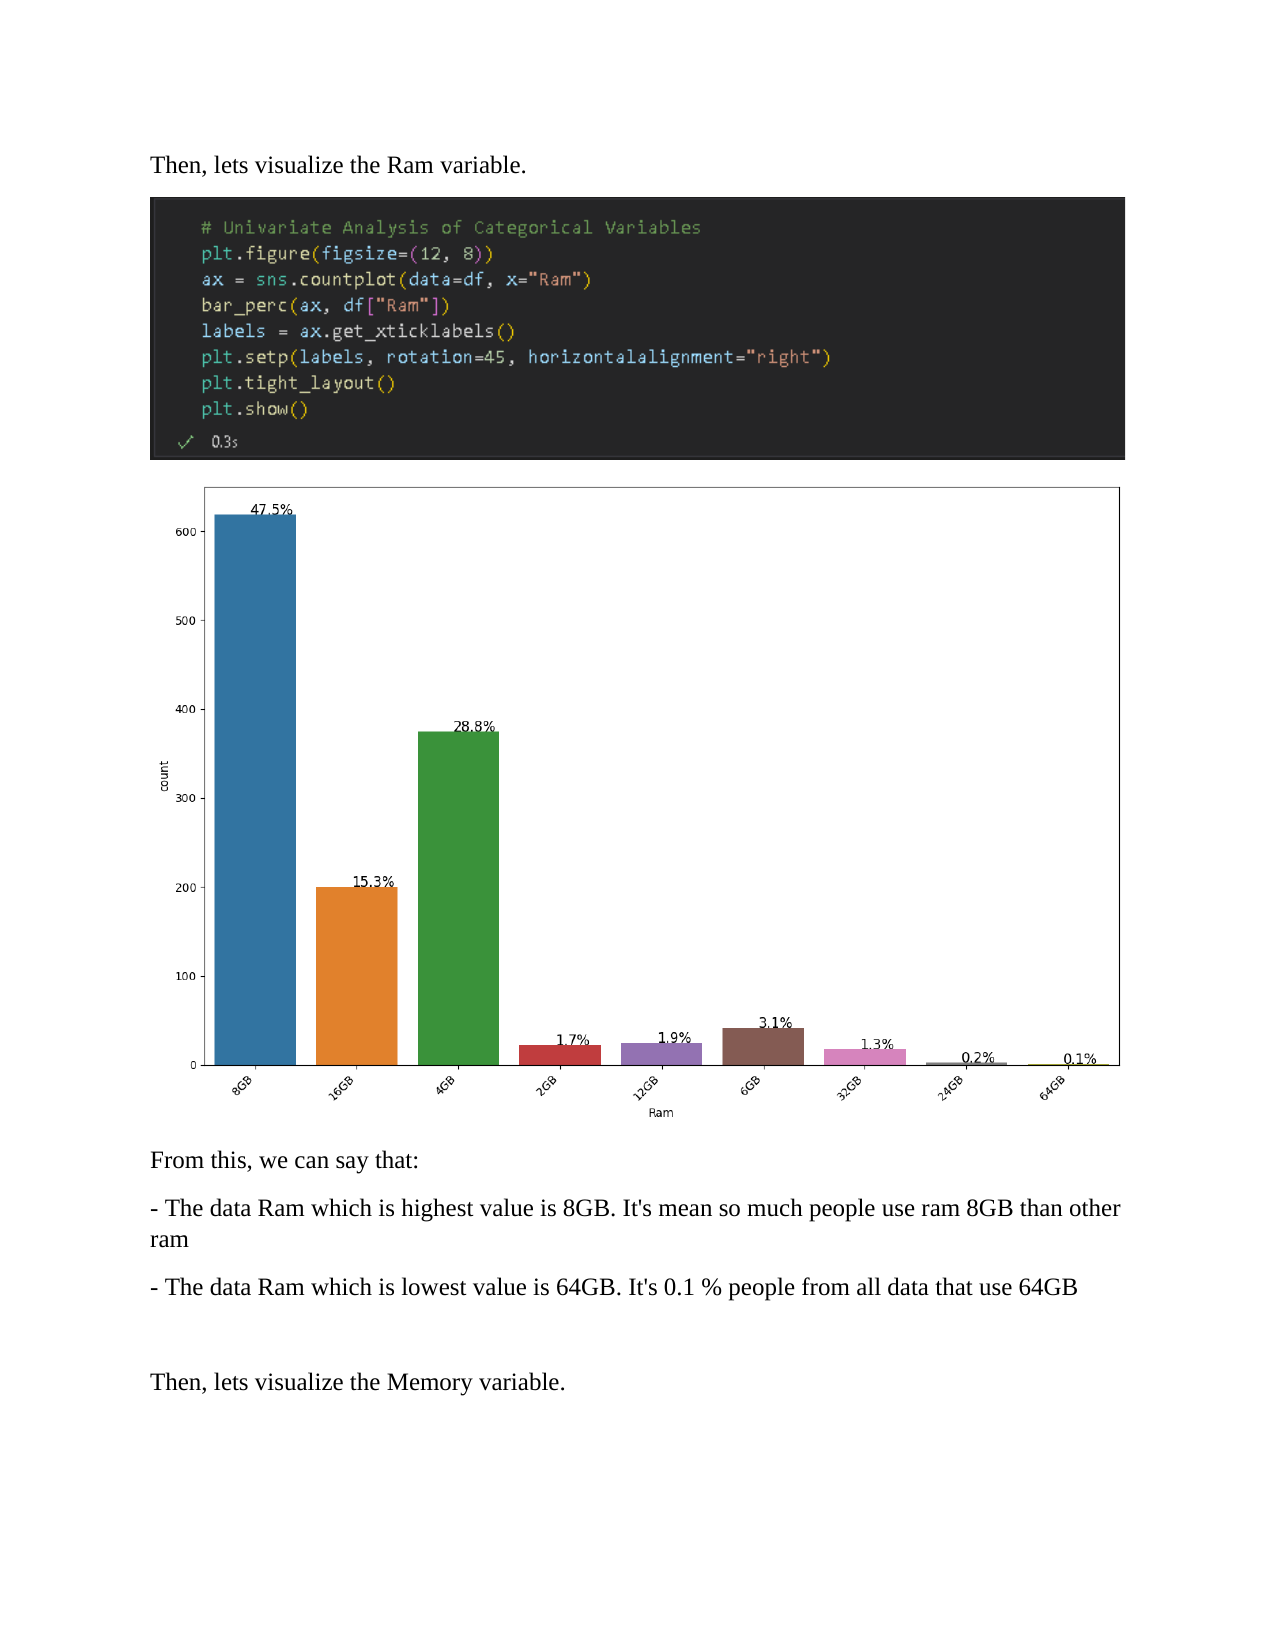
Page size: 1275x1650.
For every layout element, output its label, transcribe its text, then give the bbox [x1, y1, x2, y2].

picture [150, 478, 1125, 1127]
text - The data Ram which is highest value is 8GB. It's mean so much people use ram 8GB than other ram [150, 1193, 1125, 1253]
text Then, lets visualize the Ram variable. [150, 150, 1125, 179]
text From this, we can say that: [150, 1145, 1125, 1174]
text - The data Ram which is lowest value is 64GB. It's 0.1 % people from all data that use 64GB [150, 1272, 1125, 1301]
text Then, lets visualize the Memory variable. [150, 1367, 1125, 1396]
picture [150, 197, 1125, 460]
